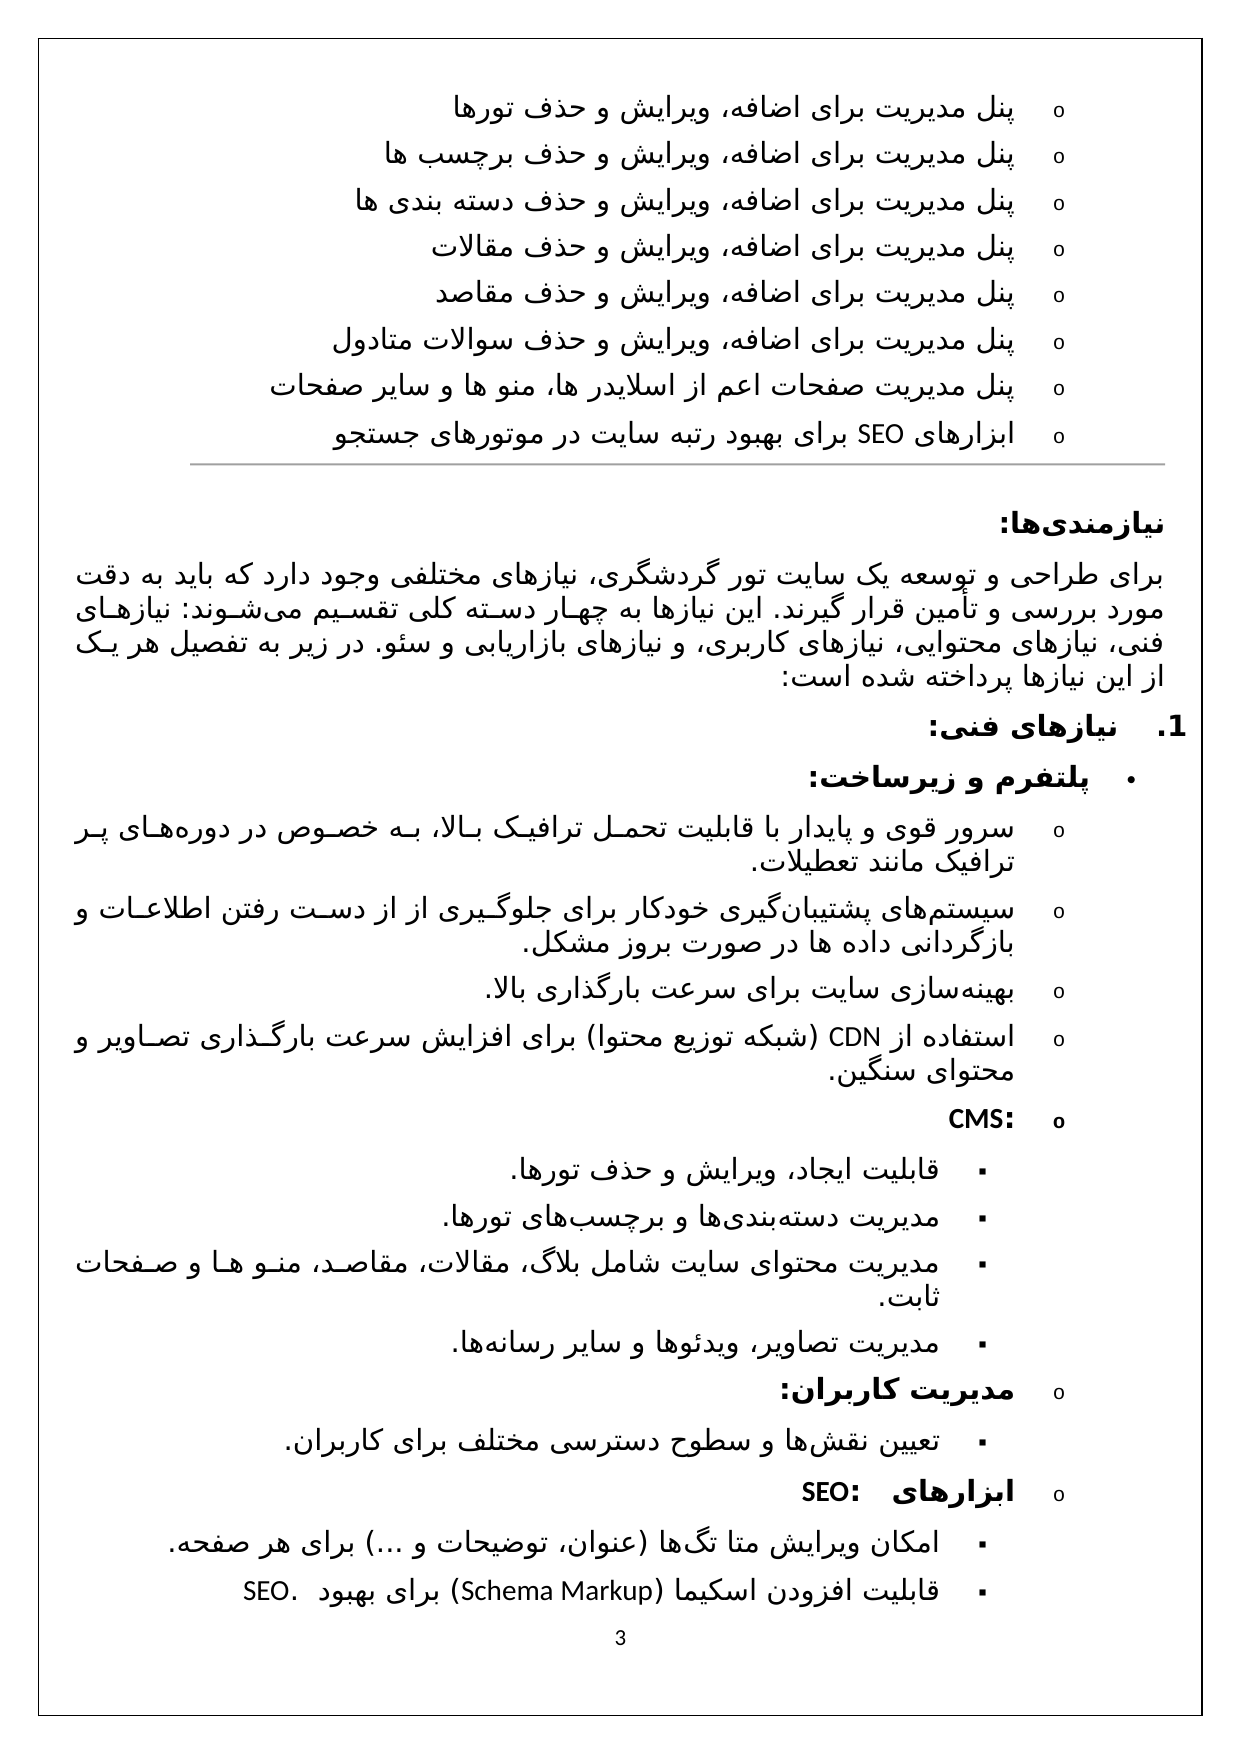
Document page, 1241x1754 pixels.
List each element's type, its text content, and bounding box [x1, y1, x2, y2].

list امکان ویرایش متا تگ‌ها (عنوان، توضیحات و ...) برای هر صفحه. [75, 1526, 978, 1560]
list مدیریت محتوای سایت شامل بلاگ، مقالات، مقاصد، منو ها و صفحات ثابت. [75, 1245, 978, 1313]
list پنل مدیریت برای اضافه، ویرایش و حذف دسته بندی ها [75, 183, 1053, 217]
list سیستم‌های پشتیبان‌گیری خودکار برای جلوگیری از از دست رفتن اطلاعات و بازگردانی داده ها در صورت بروز مشکل. [75, 891, 1053, 959]
list مدیریت کاربران: [75, 1372, 1053, 1406]
list پنل مدیریت برای اضافه، ویرایش و حذف مقالات [75, 229, 1053, 263]
list استفاده از CDN (شبکه توزیع محتوا) برای افزایش سرعت بارگذاری تصاویر و محتوای سنگین. [75, 1018, 1053, 1088]
list سرور قوی و پایدار با قابلیت تحمل ترافیک بالا، به خصوص در دوره‌های پر ترافیک مانند تعطیلات. [75, 811, 1053, 879]
list پلتفرم و زیرساخت: [75, 760, 1128, 794]
list تعیین نقش‌ها و سطوح دسترسی مختلف برای کاربران. [75, 1423, 978, 1457]
list پنل مدیریت صفحات اعم از اسلایدر ها، منو ها و سایر صفحات [75, 369, 1053, 403]
list ابزارهای :SEO [75, 1473, 1053, 1509]
list نیازهای فنی: [75, 709, 1156, 743]
list پنل مدیریت برای اضافه، ویرایش و حذف برچسب ها [75, 136, 1053, 170]
list ابزارهای SEO برای بهبود رتبه سایت در موتورهای جستجو [75, 415, 1053, 451]
list پنل مدیریت برای اضافه، ویرایش و حذف مقاصد [75, 276, 1053, 310]
text نیازمندی‌ها: [75, 506, 1165, 540]
list پنل مدیریت برای اضافه، ویرایش و حذف تورها [75, 90, 1053, 124]
list بهینه‌سازی سایت برای سرعت بارگذاری بالا. [75, 972, 1053, 1006]
text برای طراحی و توسعه یک سایت تور گردشگری، نیازهای مختلفی وجود دارد که باید به دقت مورد بررسی و تأمین قرار گیرند. این نیازها به چهار دسته کلی تقسیم می‌شوند: نیازهای فنی، نیازهای محتوایی، نیازهای کاربری، و نیازهای بازاریابی و سئو. در زیر به تفصیل هر یک از این نیازها پرداخته شده است: [75, 557, 1165, 693]
list مدیریت تصاویر، ویدئوها و سایر رسانه‌ها. [75, 1326, 978, 1360]
list قابلیت ایجاد، ویرایش و حذف تورها. [75, 1152, 978, 1186]
list :CMS [75, 1100, 1053, 1136]
list مدیریت دسته‌بندی‌ها و برچسب‌های تورها. [75, 1199, 978, 1233]
list قابلیت افزودن اسکیما (Schema Markup) برای بهبود .SEO [75, 1572, 978, 1608]
list پنل مدیریت برای اضافه، ویرایش و حذف سوالات متادول [75, 322, 1053, 356]
